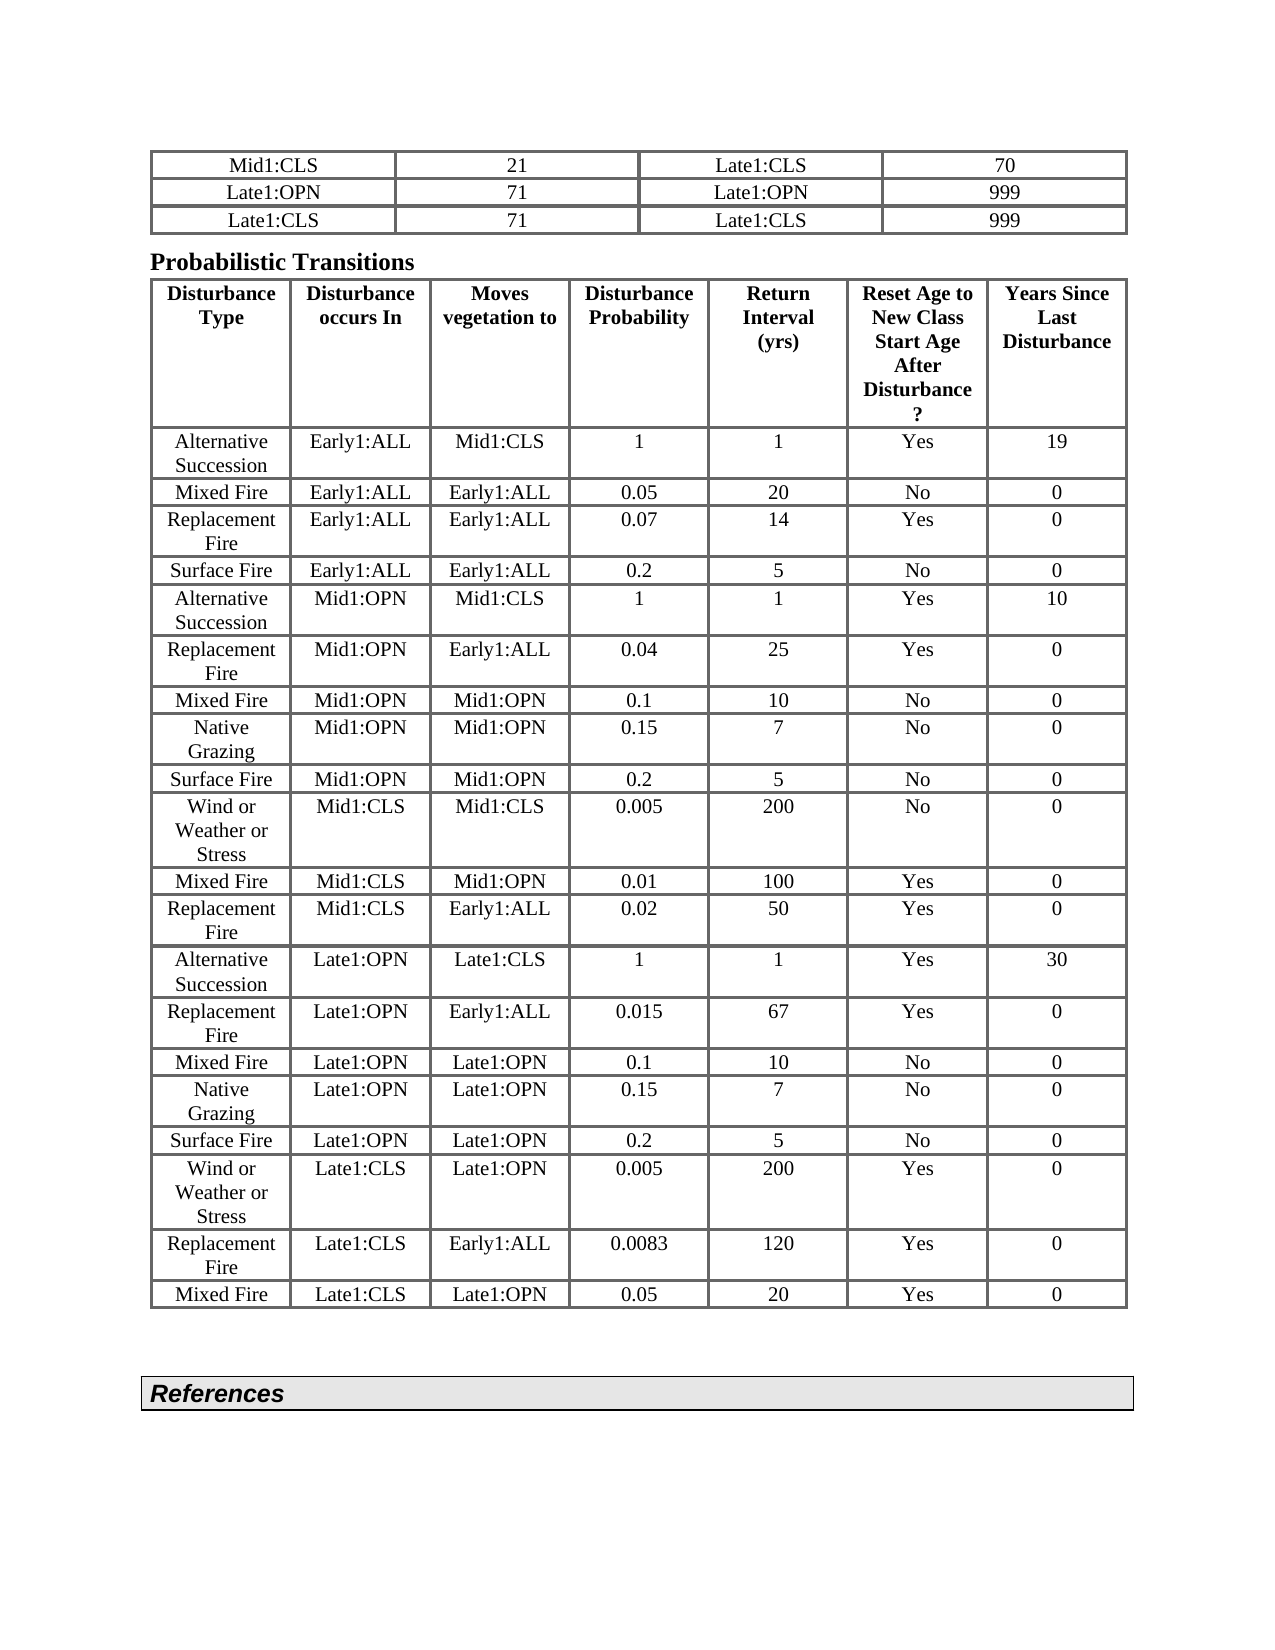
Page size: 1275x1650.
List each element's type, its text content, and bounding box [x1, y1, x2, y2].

table_cell Late1:CLS [292, 1156, 429, 1228]
table_cell Wind or Weather or Stress [153, 1156, 289, 1228]
table_cell Early1:ALL [432, 1231, 568, 1279]
table_cell Late1:OPN [292, 1050, 429, 1074]
table_cell No [849, 1050, 986, 1074]
table_cell Mid1:CLS [432, 429, 568, 477]
table_cell Alternative Succession [153, 948, 289, 996]
table_cell 0 [989, 1050, 1125, 1074]
table_cell Replacement Fire [153, 1231, 289, 1279]
table_cell Mid1:OPN [432, 688, 568, 712]
table_cell Early1:ALL [432, 999, 568, 1047]
table_header Disturbance Type [153, 281, 289, 426]
table_cell 0 [989, 558, 1125, 582]
table_cell Yes [849, 1282, 986, 1306]
table_cell Late1:OPN [292, 999, 429, 1047]
table_cell 0.0083 [571, 1231, 707, 1279]
table_cell 0 [989, 1282, 1125, 1306]
table_cell Yes [849, 586, 986, 634]
table_cell Replacement Fire [153, 637, 289, 685]
table_cell Late1:CLS [292, 1231, 429, 1279]
table_cell No [849, 688, 986, 712]
table_cell Early1:ALL [292, 429, 429, 477]
table_cell No [849, 715, 986, 763]
table_cell 0.015 [571, 999, 707, 1047]
table_cell No [849, 766, 986, 791]
text Probabilistic Transitions [150, 247, 1125, 276]
table_cell No [849, 558, 986, 582]
table_cell 120 [710, 1231, 846, 1279]
table_cell Early1:ALL [432, 637, 568, 685]
table_header Moves vegetation to [432, 281, 568, 426]
table_cell Late1:CLS [432, 948, 568, 996]
table_cell 0 [989, 637, 1125, 685]
table_cell Early1:ALL [432, 558, 568, 582]
table_cell Late1:OPN [432, 1050, 568, 1074]
table_cell Mixed Fire [153, 480, 289, 504]
table_cell Late1:CLS [641, 153, 881, 177]
table_cell 0.2 [571, 766, 707, 791]
table_cell 0.04 [571, 637, 707, 685]
table_cell 50 [710, 896, 846, 944]
table_cell 21 [397, 153, 637, 177]
table_cell Early1:ALL [432, 480, 568, 504]
table_cell 100 [710, 869, 846, 893]
table_header Years Since Last Disturbance [989, 281, 1125, 426]
table_cell Early1:ALL [292, 507, 429, 555]
table_cell 1 [571, 948, 707, 996]
table_cell Mid1:OPN [432, 869, 568, 893]
table_cell 0 [989, 1128, 1125, 1152]
table_cell 0.05 [571, 1282, 707, 1306]
table_cell 20 [710, 480, 846, 504]
table_cell Mid1:OPN [292, 637, 429, 685]
table_cell 14 [710, 507, 846, 555]
table_cell Late1:OPN [432, 1128, 568, 1152]
table_cell Late1:CLS [153, 208, 394, 232]
table_cell Mixed Fire [153, 869, 289, 893]
table_cell Alternative Succession [153, 586, 289, 634]
table_cell Yes [849, 948, 986, 996]
table_cell Late1:OPN [432, 1282, 568, 1306]
table_cell 0.02 [571, 896, 707, 944]
table_cell Yes [849, 507, 986, 555]
table_cell 0.2 [571, 1128, 707, 1152]
table_cell Mid1:OPN [432, 715, 568, 763]
table_cell 0.05 [571, 480, 707, 504]
table_cell 0 [989, 794, 1125, 866]
table_cell 0.01 [571, 869, 707, 893]
table_cell Yes [849, 637, 986, 685]
table_cell 0 [989, 1077, 1125, 1125]
table_cell Yes [849, 1156, 986, 1228]
table_header Reset Age to New Class Start Age After Disturbance? [849, 281, 986, 426]
table_cell 70 [884, 153, 1125, 177]
table_cell Late1:CLS [292, 1282, 429, 1306]
table_cell 200 [710, 794, 846, 866]
table_cell Surface Fire [153, 1128, 289, 1152]
table_cell Late1:OPN [292, 1128, 429, 1152]
table_cell Surface Fire [153, 766, 289, 791]
table_header Return Interval (yrs) [710, 281, 846, 426]
table_cell Yes [849, 429, 986, 477]
table_cell 10 [710, 688, 846, 712]
table_cell 0.005 [571, 1156, 707, 1228]
table_cell 7 [710, 1077, 846, 1125]
table_cell 0.15 [571, 1077, 707, 1125]
table_cell 0 [989, 999, 1125, 1047]
table_cell Mid1:CLS [292, 869, 429, 893]
table_cell No [849, 480, 986, 504]
table_cell 0.07 [571, 507, 707, 555]
table_cell Yes [849, 999, 986, 1047]
table_cell Mixed Fire [153, 688, 289, 712]
table_cell Native Grazing [153, 715, 289, 763]
text References [142, 1377, 1133, 1409]
table_cell No [849, 1077, 986, 1125]
table_cell Replacement Fire [153, 999, 289, 1047]
table_cell Late1:OPN [641, 180, 881, 204]
table_cell 0 [989, 715, 1125, 763]
table_cell Late1:OPN [432, 1156, 568, 1228]
table_cell Mid1:CLS [292, 896, 429, 944]
table_cell Wind or Weather or Stress [153, 794, 289, 866]
table_cell 1 [710, 948, 846, 996]
table_cell 67 [710, 999, 846, 1047]
table_cell 30 [989, 948, 1125, 996]
table_cell 5 [710, 558, 846, 582]
table_cell 5 [710, 766, 846, 791]
table_cell Yes [849, 896, 986, 944]
table_cell Late1:OPN [432, 1077, 568, 1125]
table_cell Mid1:CLS [153, 153, 394, 177]
table_cell 1 [710, 586, 846, 634]
table_cell No [849, 1128, 986, 1152]
table_cell 20 [710, 1282, 846, 1306]
table_cell 0 [989, 507, 1125, 555]
table_cell 5 [710, 1128, 846, 1152]
table_cell 25 [710, 637, 846, 685]
table_cell 0.2 [571, 558, 707, 582]
table_cell Early1:ALL [432, 507, 568, 555]
table_cell Late1:CLS [641, 208, 881, 232]
table_cell 0.1 [571, 688, 707, 712]
table_cell Mid1:OPN [292, 766, 429, 791]
table_cell Mid1:CLS [432, 794, 568, 866]
table_cell Mid1:CLS [432, 586, 568, 634]
table_cell No [849, 794, 986, 866]
table_cell Native Grazing [153, 1077, 289, 1125]
table_cell 1 [571, 586, 707, 634]
table_cell Mid1:OPN [432, 766, 568, 791]
table_cell 10 [989, 586, 1125, 634]
table_cell Mid1:OPN [292, 586, 429, 634]
table_cell 200 [710, 1156, 846, 1228]
table_cell Replacement Fire [153, 896, 289, 944]
table_cell Early1:ALL [432, 896, 568, 944]
table_cell 0 [989, 1156, 1125, 1228]
table_cell Mixed Fire [153, 1282, 289, 1306]
table_cell Alternative Succession [153, 429, 289, 477]
table_header Disturbance occurs In [292, 281, 429, 426]
table_cell 1 [571, 429, 707, 477]
table_cell Late1:OPN [153, 180, 394, 204]
table_cell 10 [710, 1050, 846, 1074]
table_cell Mid1:OPN [292, 688, 429, 712]
table_cell 1 [710, 429, 846, 477]
table_cell Mid1:OPN [292, 715, 429, 763]
table_cell Mixed Fire [153, 1050, 289, 1074]
table_cell Mid1:CLS [292, 794, 429, 866]
table_cell Late1:OPN [292, 1077, 429, 1125]
table_cell Early1:ALL [292, 558, 429, 582]
table_cell Late1:OPN [292, 948, 429, 996]
table_cell Yes [849, 1231, 986, 1279]
table_cell 71 [397, 208, 637, 232]
table_cell 19 [989, 429, 1125, 477]
table_cell 0 [989, 766, 1125, 791]
table_cell 999 [884, 208, 1125, 232]
table_cell 0.15 [571, 715, 707, 763]
table_cell Replacement Fire [153, 507, 289, 555]
table_cell 0 [989, 896, 1125, 944]
table_cell Yes [849, 869, 986, 893]
table_cell 71 [397, 180, 637, 204]
table_cell 0 [989, 480, 1125, 504]
table_cell 999 [884, 180, 1125, 204]
table_cell 0 [989, 869, 1125, 893]
table_cell Early1:ALL [292, 480, 429, 504]
table_cell 0 [989, 1231, 1125, 1279]
table_cell 7 [710, 715, 846, 763]
table_cell 0 [989, 688, 1125, 712]
table_cell 0.1 [571, 1050, 707, 1074]
table_cell 0.005 [571, 794, 707, 866]
table_header Disturbance Probability [571, 281, 707, 426]
table_cell Surface Fire [153, 558, 289, 582]
